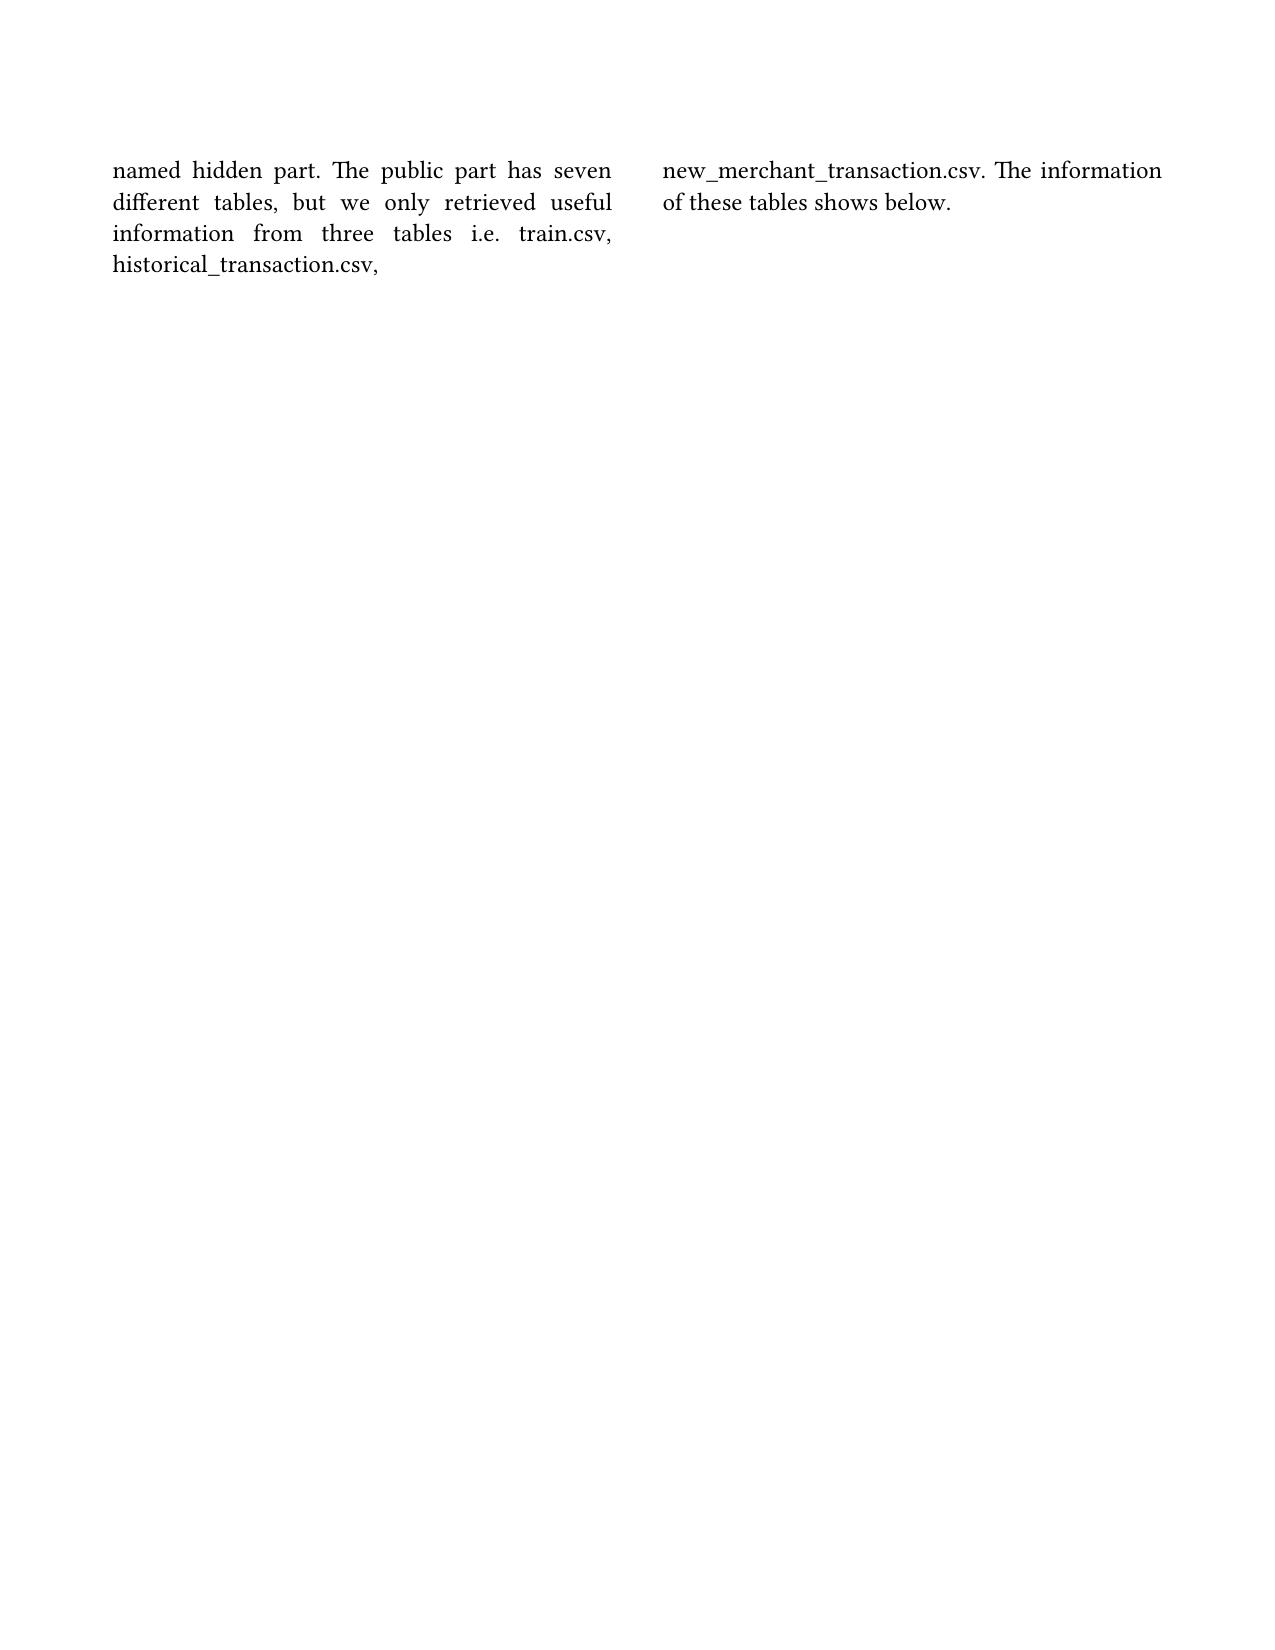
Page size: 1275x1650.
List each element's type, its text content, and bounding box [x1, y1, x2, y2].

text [662, 156, 1162, 216]
